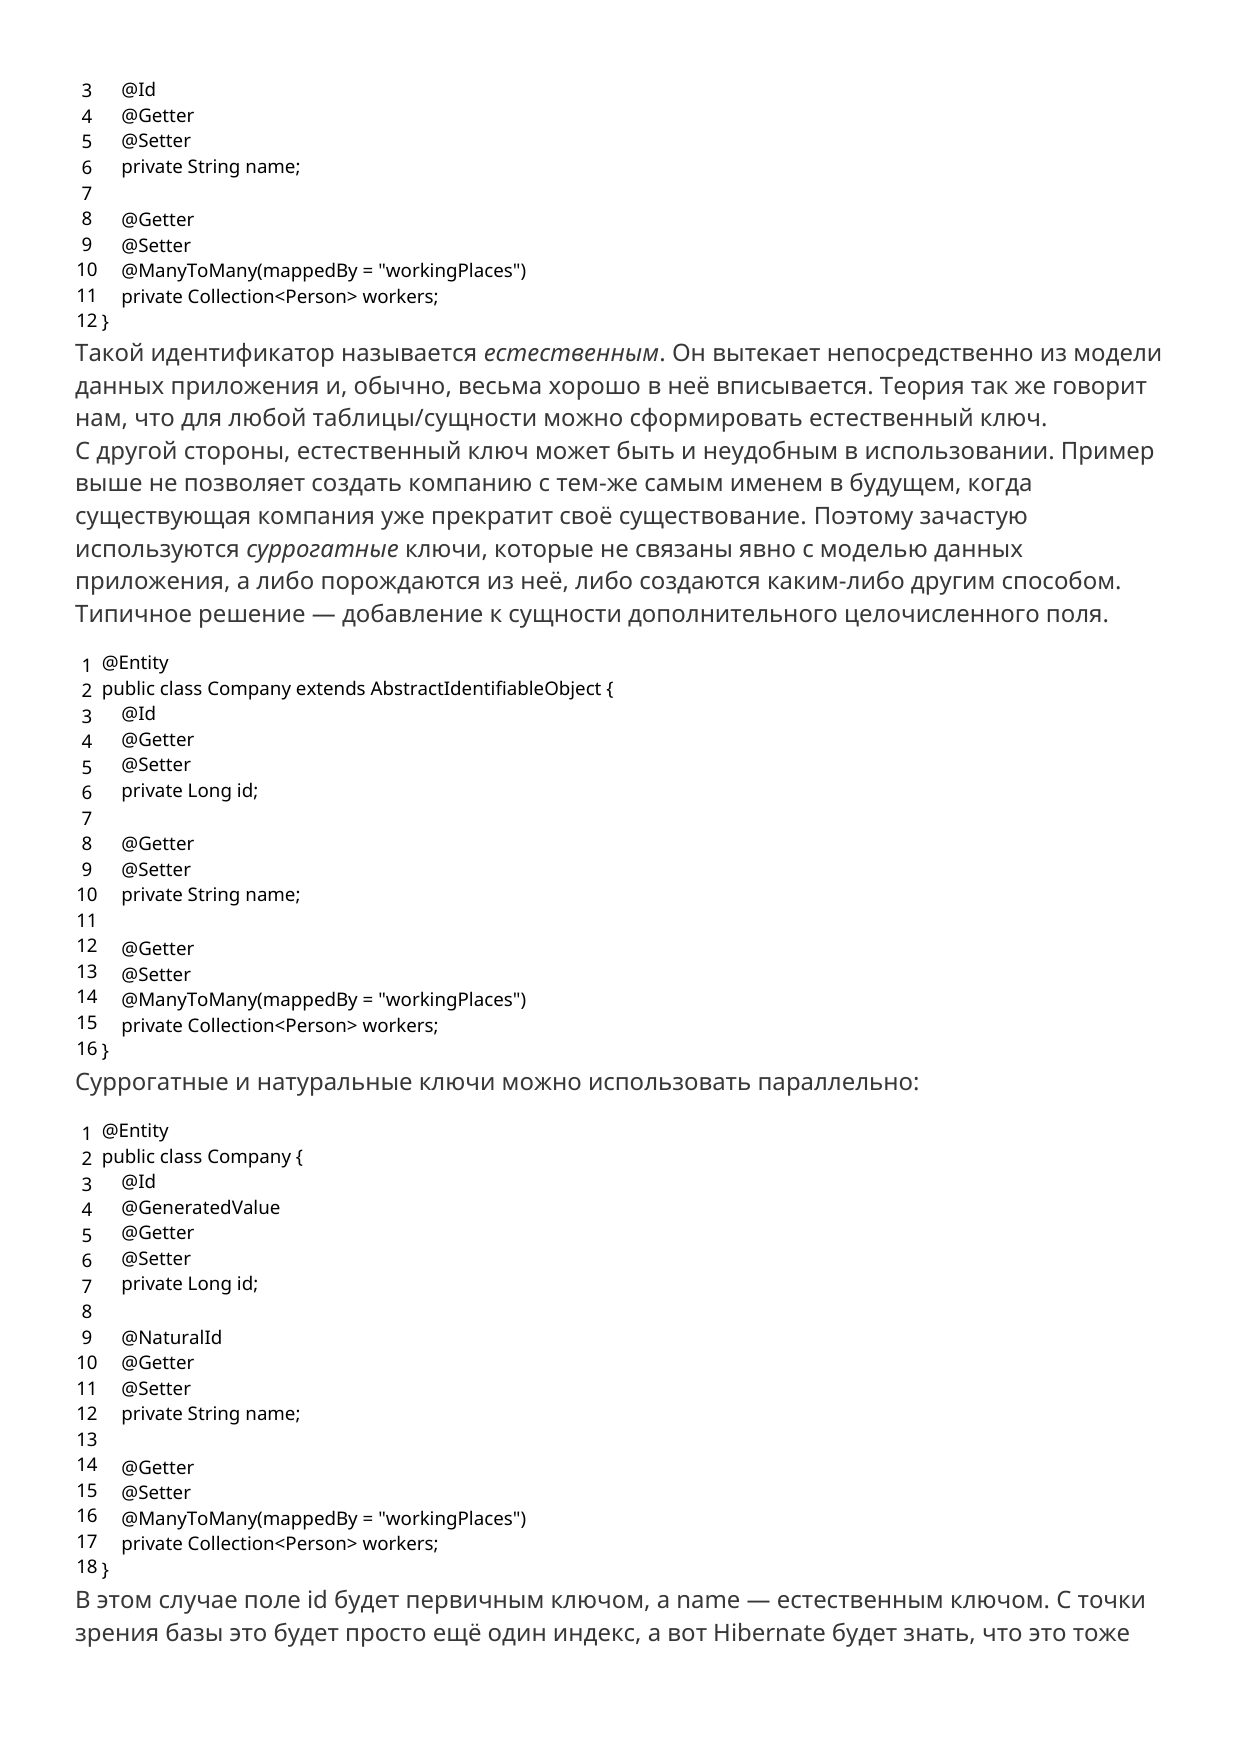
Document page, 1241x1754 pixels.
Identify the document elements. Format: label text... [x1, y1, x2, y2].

table_header @Entity public class Company { @Id @GeneratedValue @Getter @Setter private Long id; @NaturalId @Getter @Setter private String name; @Getter @Setter @ManyToMany(mappedBy = "workingPlaces") private Collection<Person> workers; } [100, 1116, 889, 1583]
text Такой идентификатор называется естественным. Он вытекает непосредственно из модели данных приложения и, обычно, весьма хорошо в неё вписывается. Теория так же говорит нам, что для любой таблицы/сущности можно сформировать естественный ключ. [75, 336, 1165, 434]
table_header 1 2 3 4 5 6 7 8 9 10 11 12 13 14 15 16 [74, 648, 100, 1064]
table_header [100, 75, 889, 336]
table_header @Entity public class Company extends AbstractIdentifiableObject { @Id @Getter @Setter private Long id; @Getter @Setter private String name; @Getter @Setter @ManyToMany(mappedBy = "workingPlaces") private Collection<Person> workers; } [100, 648, 889, 1064]
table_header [74, 75, 100, 336]
table_header 1 2 3 4 5 6 7 8 9 10 11 12 13 14 15 16 17 18 [74, 1116, 100, 1583]
text Суррогатные и натуральные ключи можно использовать параллельно: [75, 1064, 1165, 1097]
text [75, 1583, 1165, 1648]
text С другой стороны, естественный ключ может быть и неудобным в использовании. Пример выше не позволяет создать компанию с тем-же самым именем в будущем, когда существующая компания уже прекратит своё существование. Поэтому зачастую используются суррогатные ключи, которые не связаны явно с моделью данных приложения, а либо порождаются из неё, либо создаются каким-либо другим способом. Типичное решение — добавление к сущности дополнительного целочисленного поля. [75, 434, 1165, 629]
